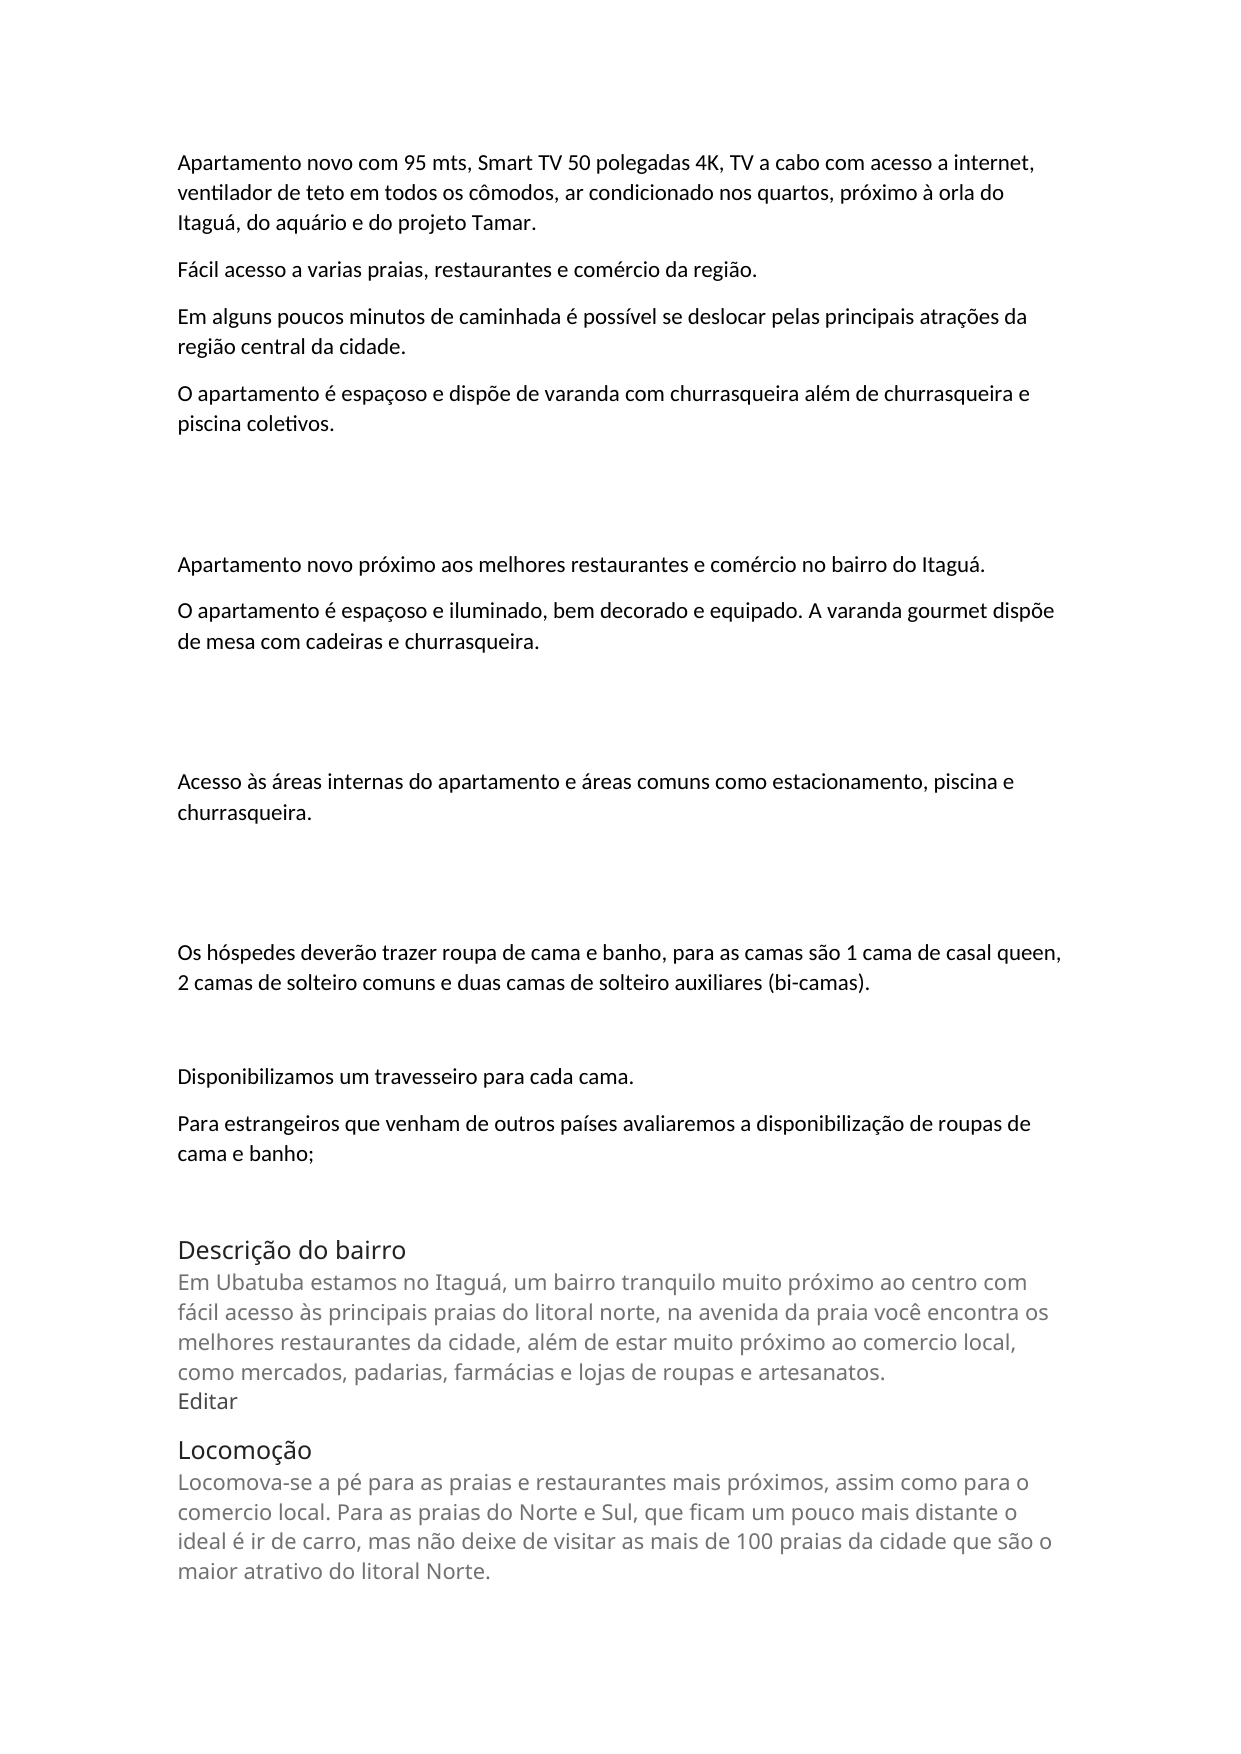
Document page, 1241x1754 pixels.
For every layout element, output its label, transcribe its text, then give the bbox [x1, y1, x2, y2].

text Em Ubatuba estamos no Itaguá, um bairro tranquilo muito próximo ao centro com fácil acesso às principais praias do litoral norte, na avenida da praia você encontra os melhores restaurantes da cidade, além de estar muito próximo ao comercio local, como mercados, padarias, farmácias e lojas de roupas e artesanatos. [177, 1267, 1063, 1386]
text Descrição do bairro [177, 1233, 1063, 1267]
text Apartamento novo com 95 mts, Smart TV 50 polegadas 4K, TV a cabo com acesso a internet, ventilador de teto em todos os cômodos, ar condicionado nos quartos, próximo à orla do Itaguá, do aquário e do projeto Tamar. [177, 148, 1063, 236]
text Em alguns poucos minutos de caminhada é possível se deslocar pelas principais atrações da região central da cidade. [177, 302, 1063, 360]
text Fácil acesso a varias praias, restaurantes e comércio da região. [177, 255, 1063, 283]
text Para estrangeiros que venham de outros países avaliaremos a disponibilização de roupas de cama e banho; [177, 1109, 1063, 1167]
text Editar [177, 1386, 1063, 1416]
text Apartamento novo próximo aos melhores restaurantes e comércio no bairro do Itaguá. [177, 550, 1063, 578]
text O apartamento é espaçoso e dispõe de varanda com churrasqueira além de churrasqueira e piscina coletivos. [177, 379, 1063, 437]
text Acesso às áreas internas do apartamento e áreas comuns como estacionamento, piscina e churrasqueira. [177, 767, 1063, 826]
text Locomova-se a pé para as praias e restaurantes mais próximos, assim como para o comercio local. Para as praias do Norte e Sul, que ficam um pouco mais distante o ideal é ir de carro, mas não deixe de visitar as mais de 100 praias da cidade que são o maior atrativo do litoral Norte. [177, 1467, 1063, 1586]
text Disponibilizamos um travesseiro para cada cama. [177, 1062, 1063, 1090]
text Locomoção [177, 1433, 1063, 1467]
text O apartamento é espaçoso e iluminado, bem decorado e equipado. A varanda gourmet dispõe de mesa com cadeiras e churrasqueira. [177, 597, 1063, 655]
text Os hóspedes deverão trazer roupa de cama e banho, para as camas são 1 cama de casal queen, 2 camas de solteiro comuns e duas camas de solteiro auxiliares (bi-camas). [177, 938, 1063, 996]
